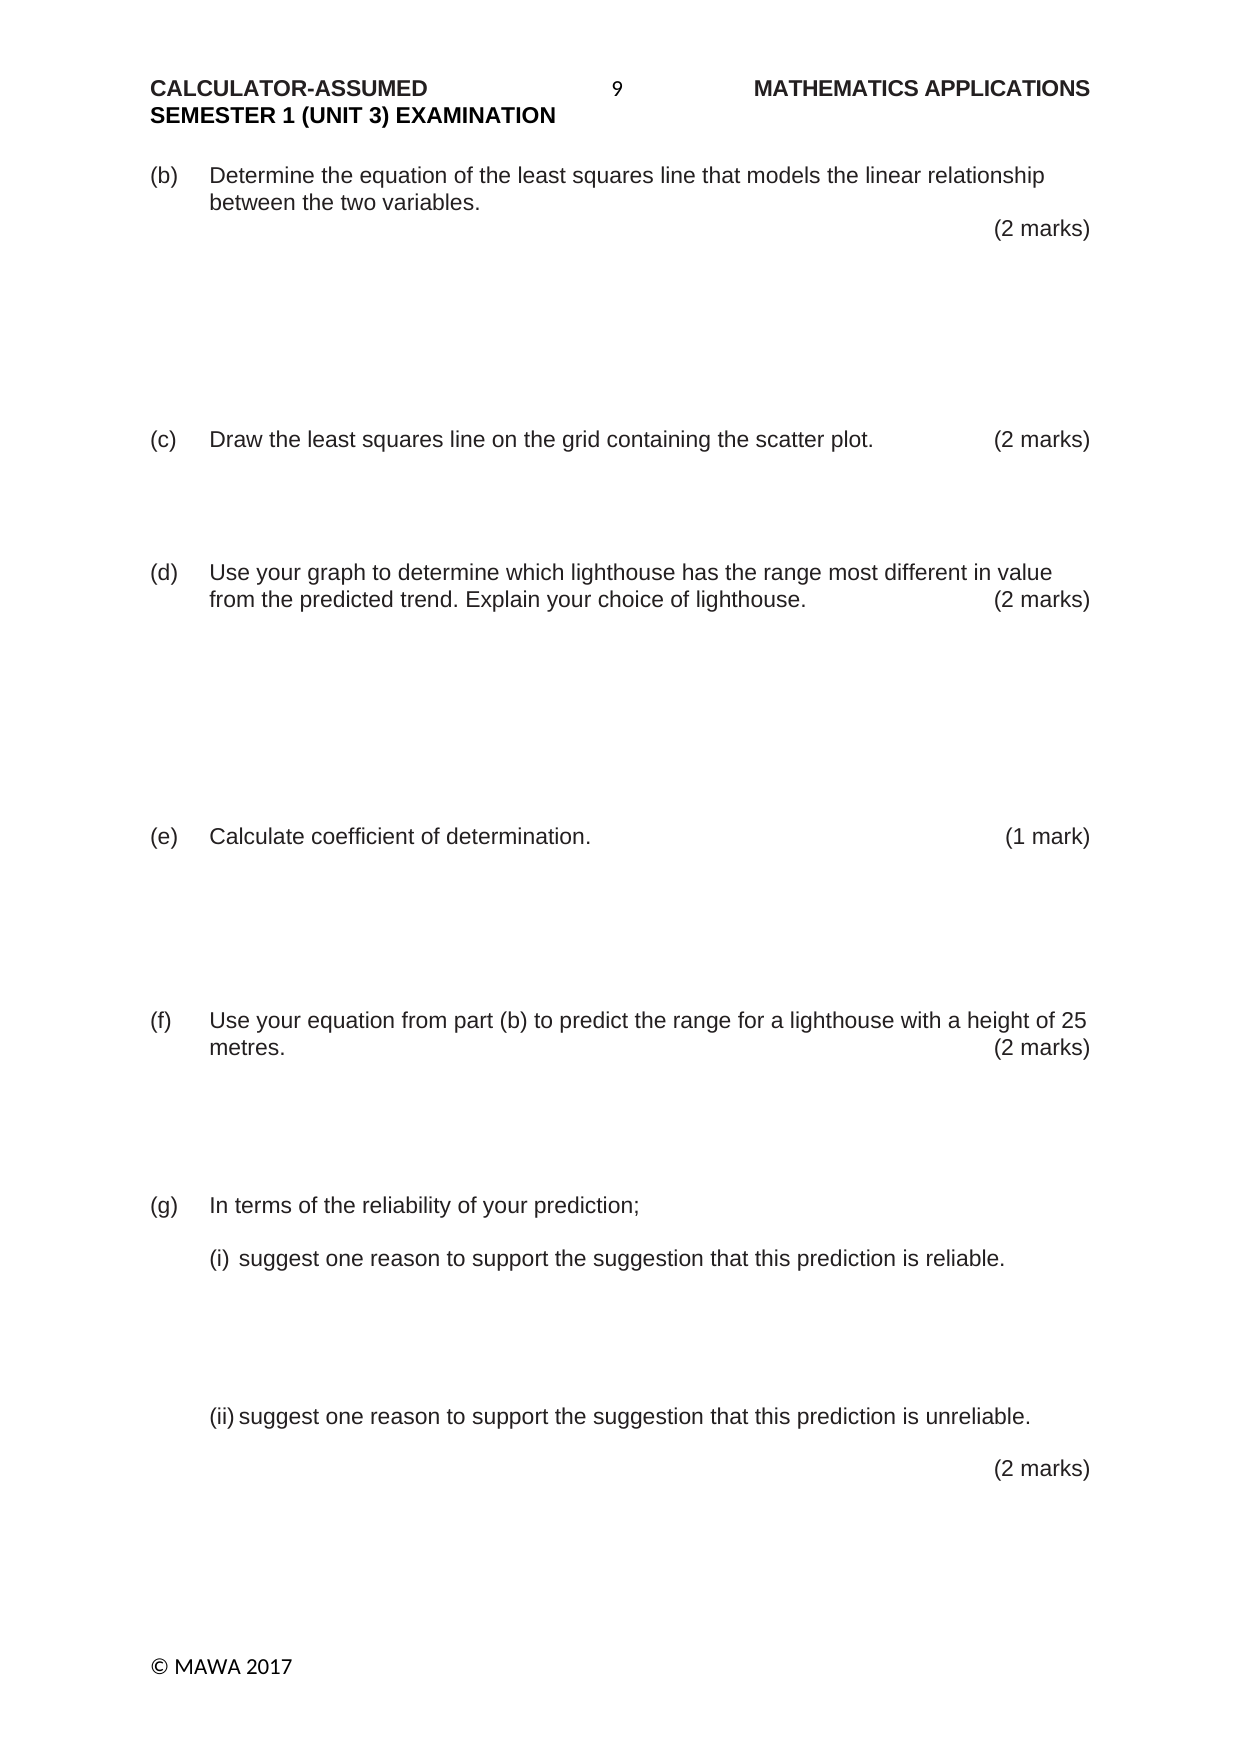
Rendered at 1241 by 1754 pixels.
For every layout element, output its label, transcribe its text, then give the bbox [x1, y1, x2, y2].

text (i) suggest one reason to support the suggestion that this prediction is reliable. [150, 1244, 1090, 1271]
text (c) Draw the least squares line on the grid containing the scatter plot. (2 marks) [150, 426, 1090, 452]
text (ii) suggest one reason to support the suggestion that this prediction is unreliable. [150, 1403, 1090, 1429]
text (e) Calculate coefficient of determination. (1 mark) [150, 823, 1090, 849]
text (f) Use your equation from part (b) to predict the range for a lighthouse with a height of 25 metres. (2 marks) [150, 1007, 1090, 1060]
text (2 marks) [209, 215, 1090, 241]
text (d) Use your graph to determine which lighthouse has the range most different in value from the predicted trend. Explain your choice of lighthouse. (2 marks) [150, 559, 1090, 612]
text (2 marks) [150, 1455, 1090, 1482]
text (g) In terms of the reliability of your prediction; [150, 1192, 1090, 1218]
text (b) Determine the equation of the least squares line that models the linear relationship between the two variables. [150, 162, 1090, 215]
